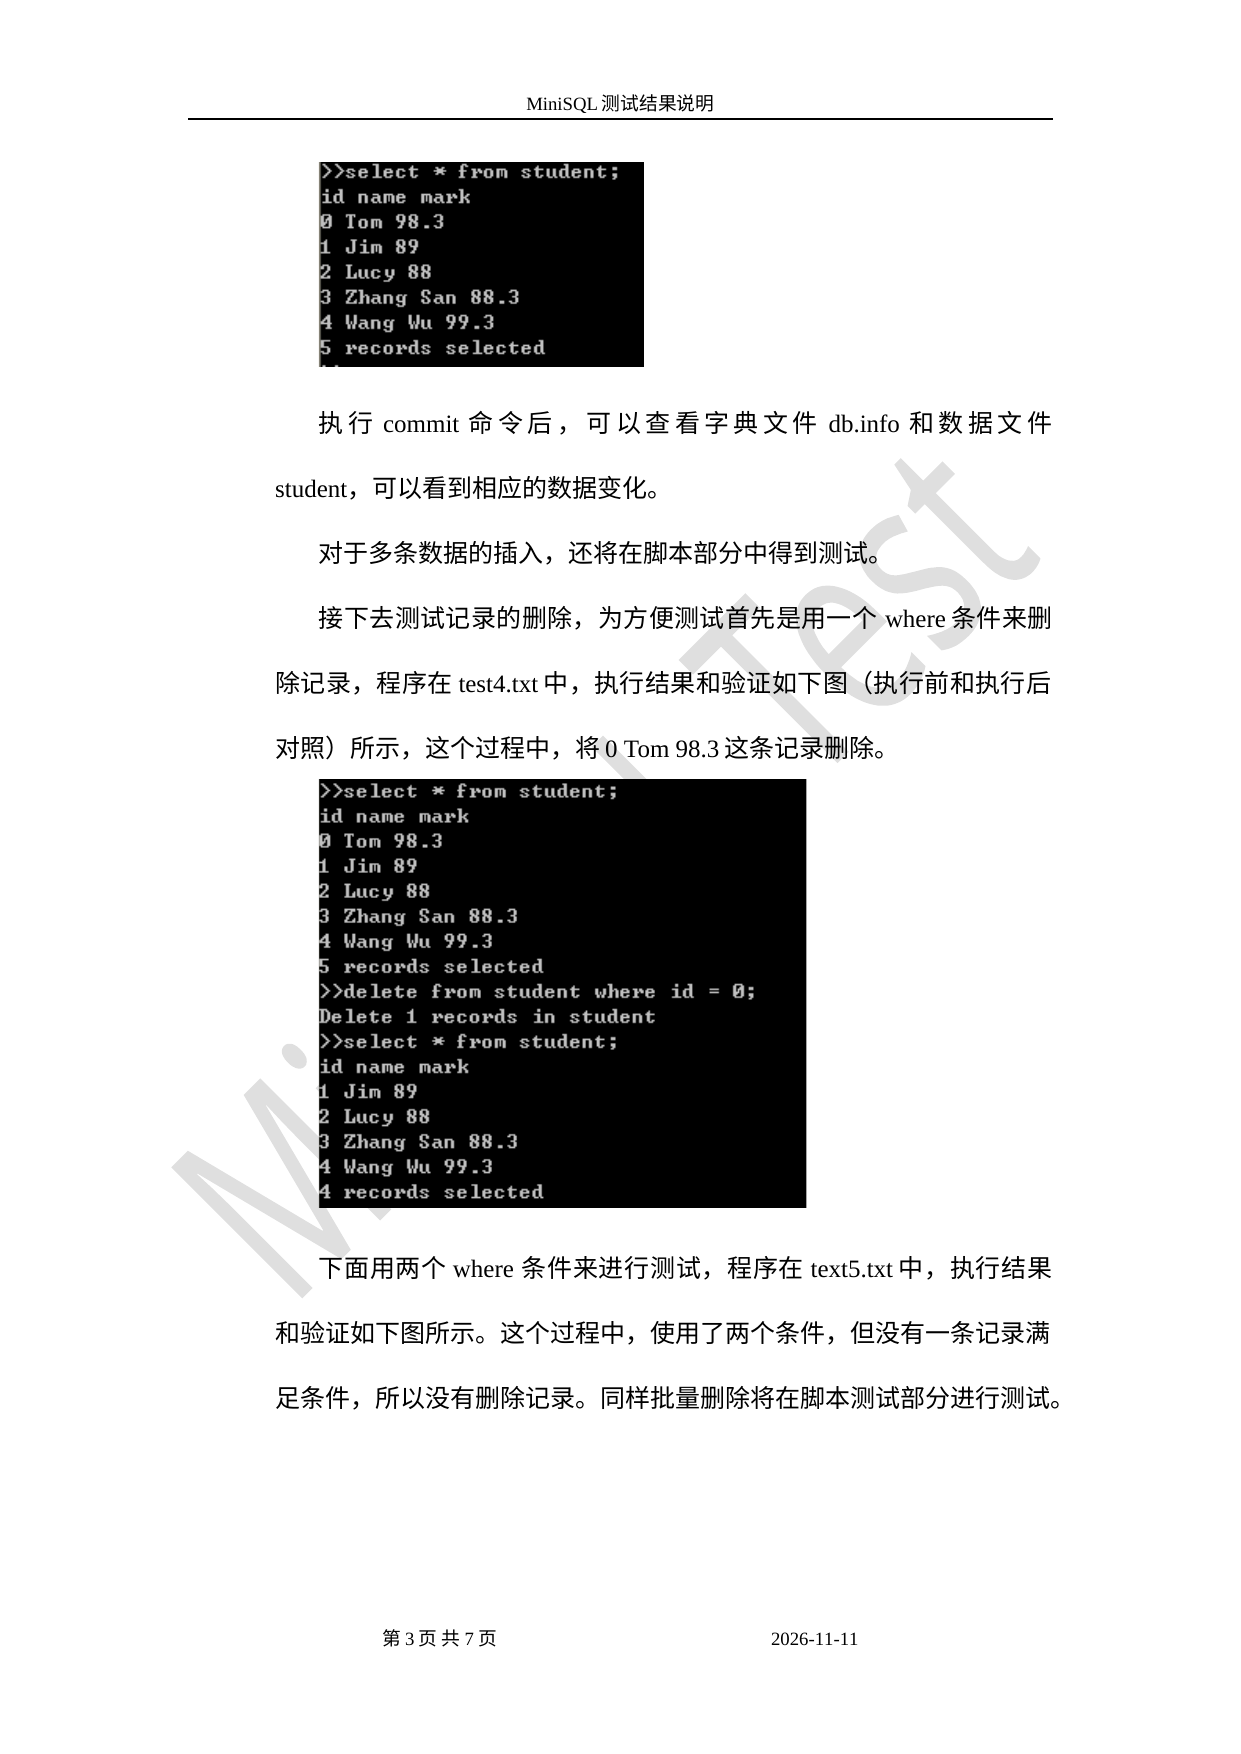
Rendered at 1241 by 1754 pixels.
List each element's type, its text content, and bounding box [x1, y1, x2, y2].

text 接下去测试记录的删除，为方便测试首先是用一个where条件来删除记录，程序在test4.txt中，执行结果和验证如下图（执行前和执行后对照）所示，这个过程中，将0 Tom 98.3这条记录删除。 [225, 584, 1053, 779]
text 下面用两个where 条件来进行测试，程序在text5.txt中，执行结果和验证如下图所示。这个过程中，使用了两个条件，但没有一条记录满足条件，所以没有删除记录。同样批量删除将在脚本测试部分进行测试。 [225, 1234, 1053, 1429]
picture [318, 162, 644, 367]
text 执行commit命令后，可以查看字典文件db.info和数据文件student，可以看到相应的数据变化。 [275, 389, 1053, 519]
picture [318, 779, 807, 1208]
text 对于多条数据的插入，还将在脚本部分中得到测试。 [319, 519, 1053, 584]
